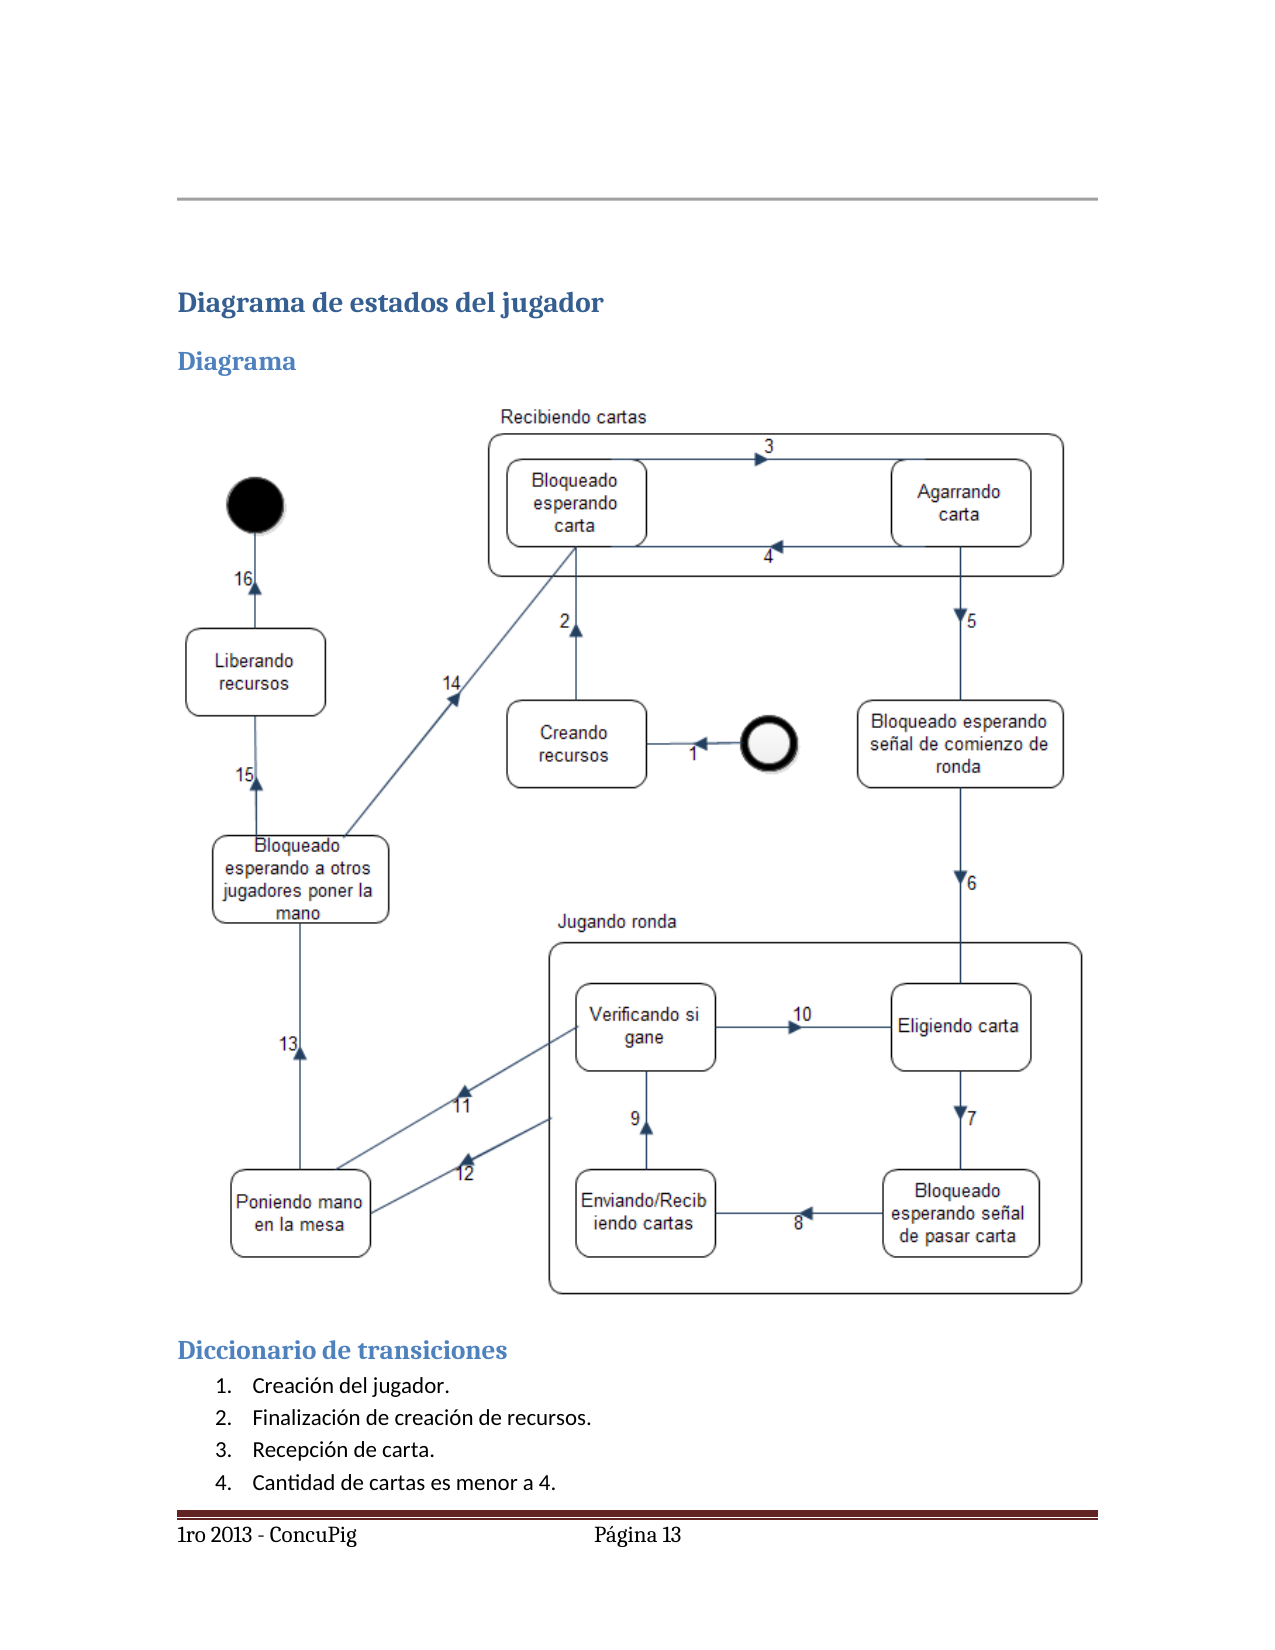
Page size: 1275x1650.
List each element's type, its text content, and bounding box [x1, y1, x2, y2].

list Finalización de creación de recursos. [215, 1403, 1098, 1431]
list Creación del jugador. [215, 1371, 1098, 1399]
subtitle Diagrama de estados del jugador [177, 286, 1098, 320]
list Cantidad de cartas es menor a 4. [215, 1468, 1098, 1496]
list Recepción de carta. [215, 1435, 1098, 1463]
picture [177, 402, 1098, 1310]
subtitle Diccionario de transiciones [177, 1335, 1098, 1366]
subtitle Diagrama [177, 346, 1098, 377]
